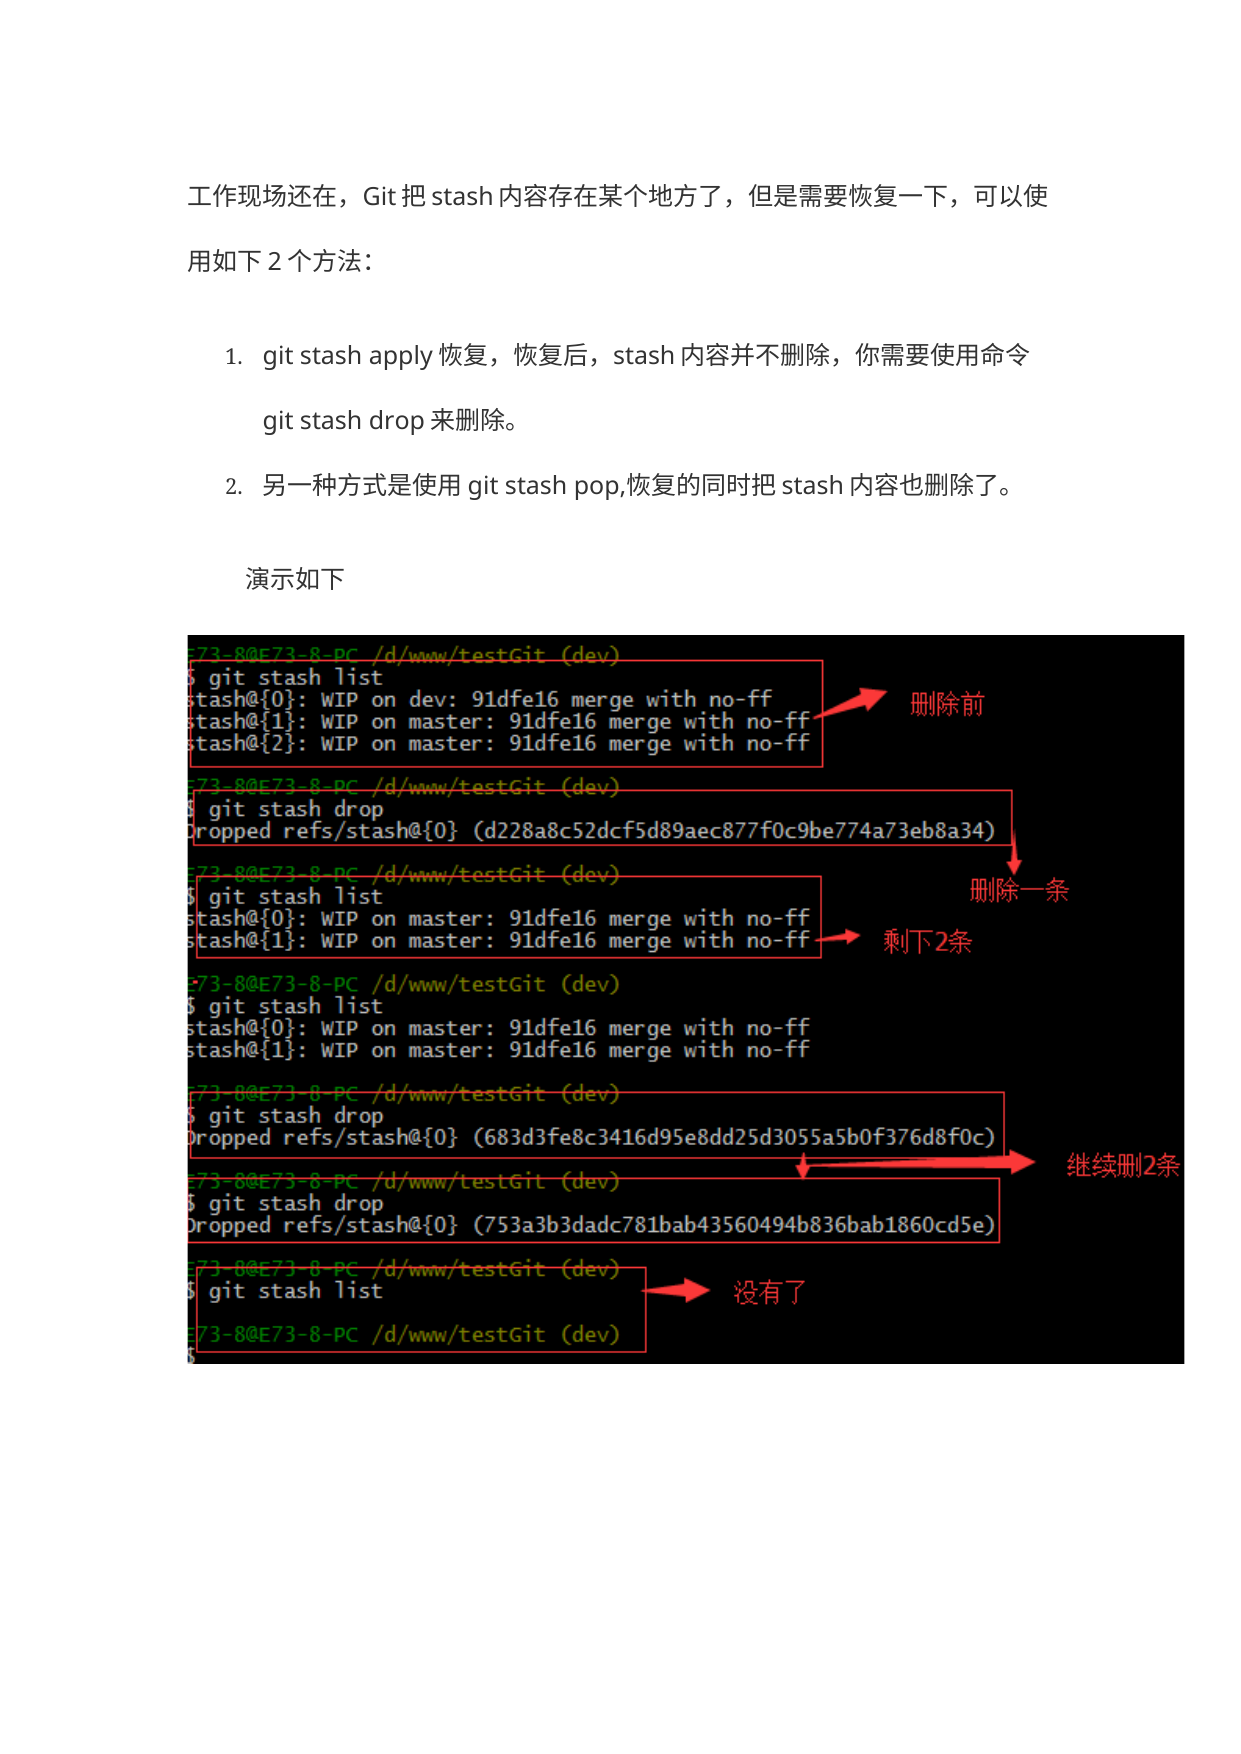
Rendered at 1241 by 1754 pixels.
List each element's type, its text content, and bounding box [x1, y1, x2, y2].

text 演示如下 [187, 545, 1053, 610]
text 工作现场还在，Git把stash内容存在某个地方了，但是需要恢复一下，可以使用如下2个方法： [187, 162, 1053, 292]
list git stash apply恢复，恢复后，stash内容并不删除，你需要使用命令git stash drop来删除。 [225, 321, 1053, 451]
picture [187, 635, 1185, 1364]
list 另一种方式是使用git stash pop,恢复的同时把stash内容也删除了。 [225, 451, 1053, 516]
